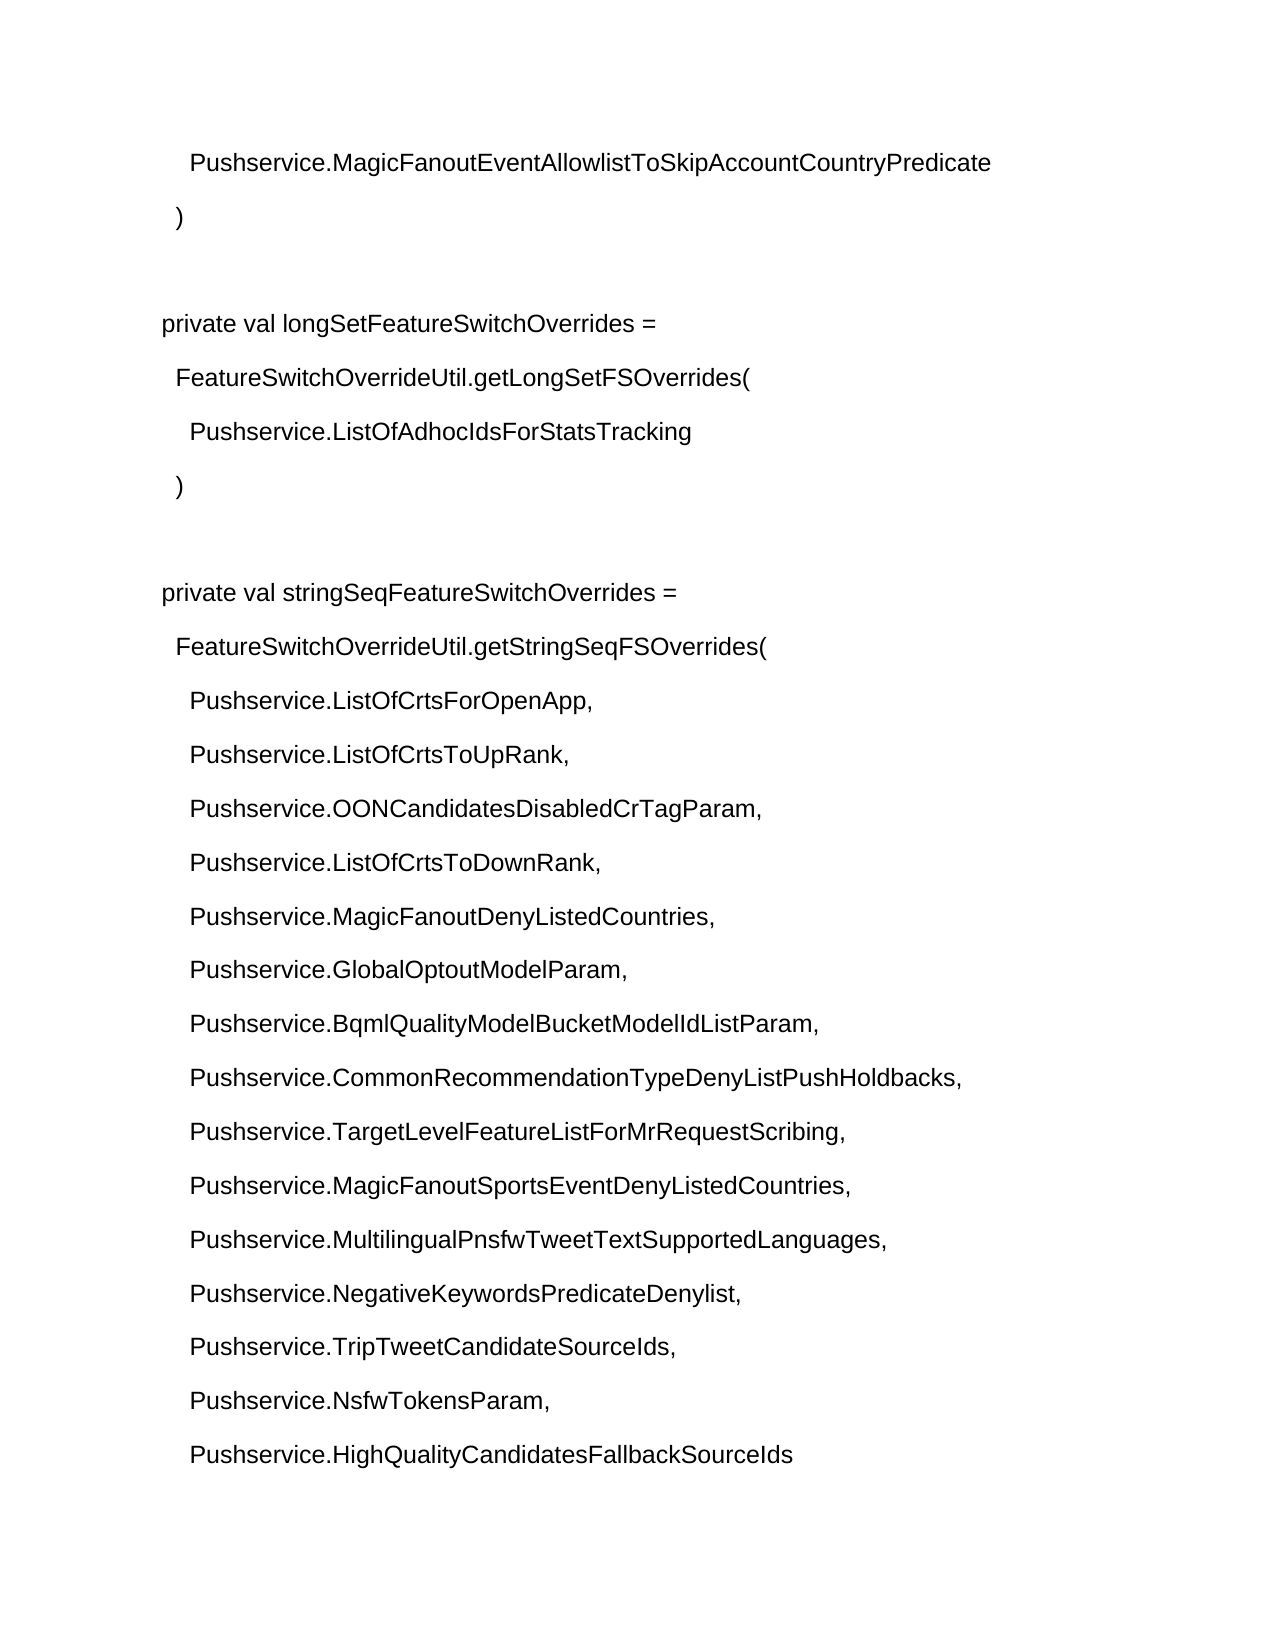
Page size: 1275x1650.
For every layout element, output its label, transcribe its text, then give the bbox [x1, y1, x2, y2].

text Pushservice.HighQualityCandidatesFallbackSourceIds [148, 1440, 1127, 1469]
text Pushservice.MagicFanoutEventAllowlistToSkipAccountCountryPredicate [148, 148, 1127, 176]
text Pushservice.TargetLevelFeatureListForMrRequestScribing, [148, 1117, 1127, 1146]
text Pushservice.NsfwTokensParam, [148, 1386, 1127, 1415]
text ) [148, 471, 1127, 499]
text Pushservice.ListOfCrtsToDownRank, [148, 848, 1127, 876]
text Pushservice.MagicFanoutSportsEventDenyListedCountries, [148, 1171, 1127, 1199]
text FeatureSwitchOverrideUtil.getLongSetFSOverrides( [148, 363, 1127, 392]
text Pushservice.BqmlQualityModelBucketModelIdListParam, [148, 1009, 1127, 1038]
text Pushservice.ListOfCrtsToUpRank, [148, 740, 1127, 769]
text Pushservice.GlobalOptoutModelParam, [148, 955, 1127, 984]
text private val stringSeqFeatureSwitchOverrides = [148, 578, 1127, 607]
text Pushservice.TripTweetCandidateSourceIds, [148, 1332, 1127, 1361]
text ) [148, 201, 1127, 230]
text FeatureSwitchOverrideUtil.getStringSeqFSOverrides( [148, 632, 1127, 661]
text Pushservice.MultilingualPnsfwTweetTextSupportedLanguages, [148, 1225, 1127, 1253]
text Pushservice.CommonRecommendationTypeDenyListPushHoldbacks, [148, 1063, 1127, 1092]
text Pushservice.ListOfAdhocIdsForStatsTracking [148, 417, 1127, 446]
text Pushservice.ListOfCrtsForOpenApp, [148, 686, 1127, 715]
text private val longSetFeatureSwitchOverrides = [148, 309, 1127, 338]
text Pushservice.MagicFanoutDenyListedCountries, [148, 902, 1127, 930]
text Pushservice.OONCandidatesDisabledCrTagParam, [148, 794, 1127, 823]
text Pushservice.NegativeKeywordsPredicateDenylist, [148, 1278, 1127, 1307]
